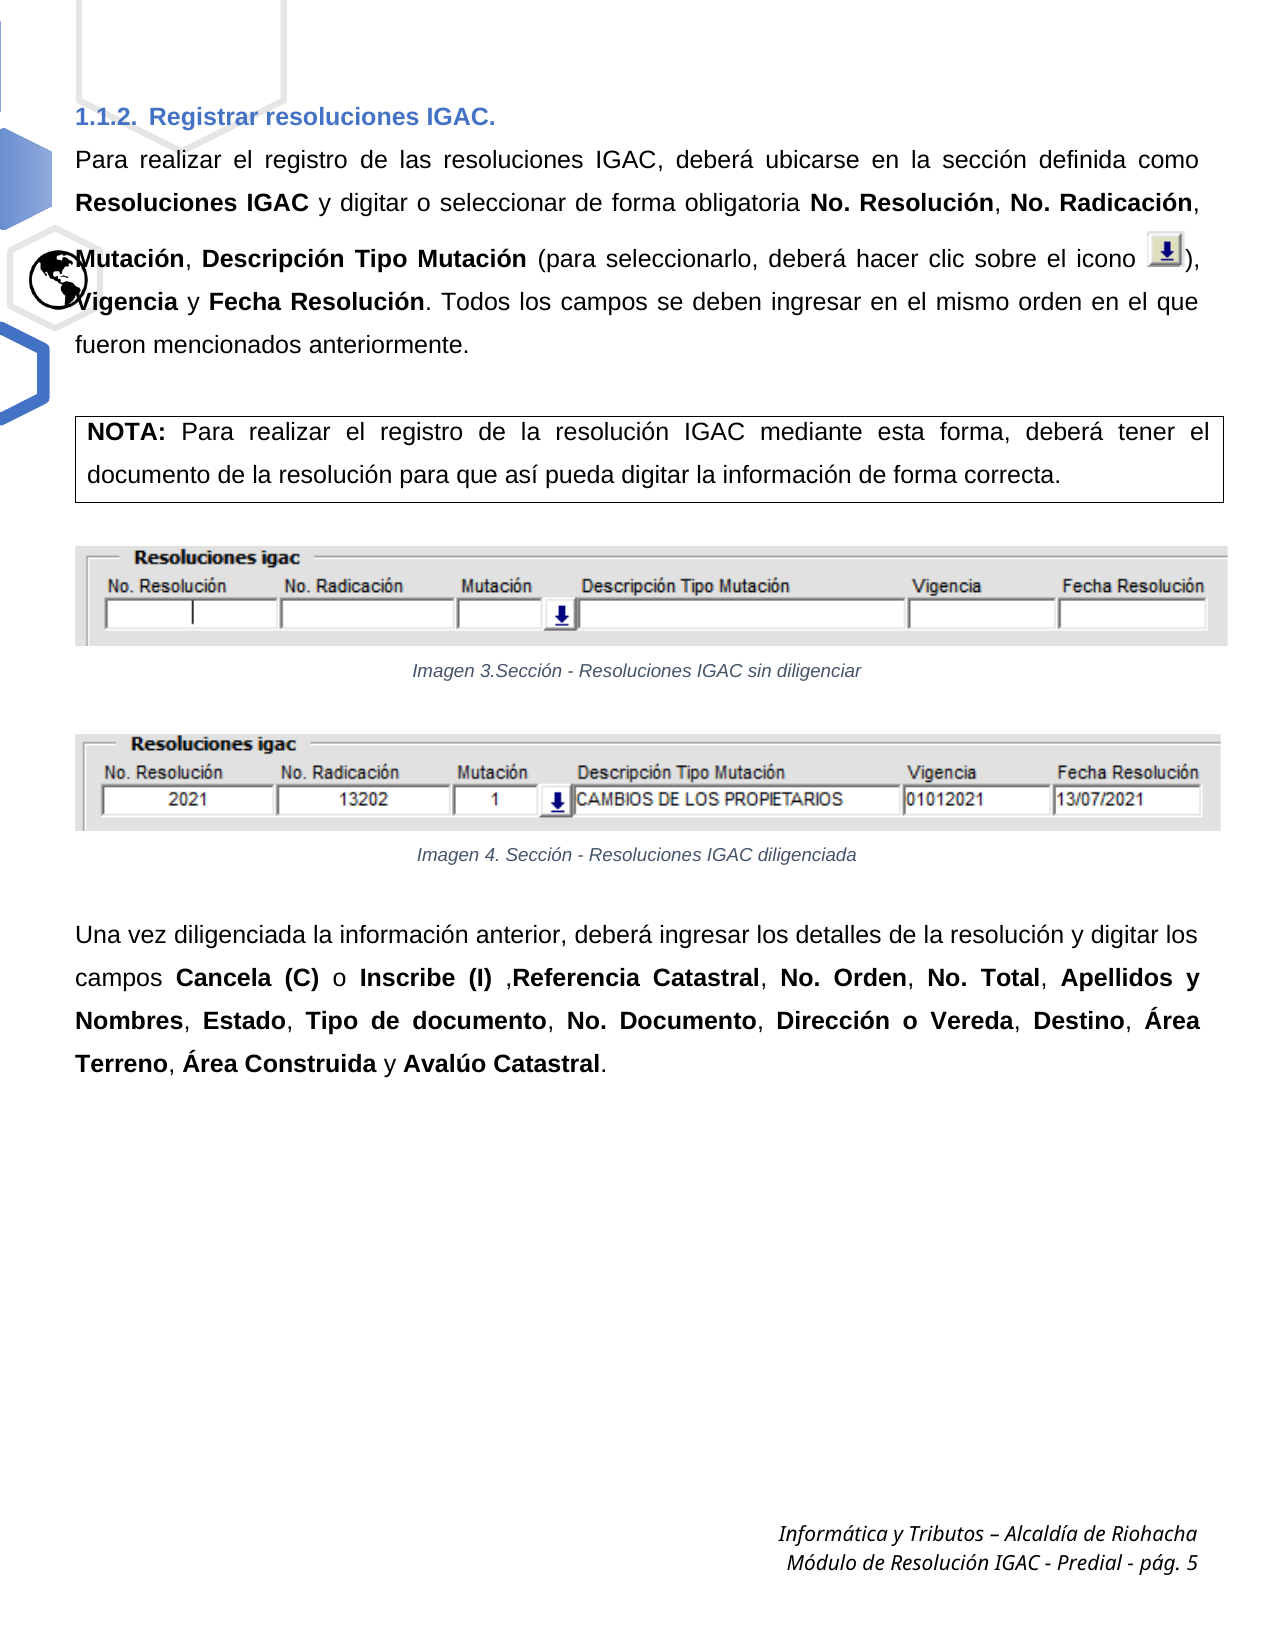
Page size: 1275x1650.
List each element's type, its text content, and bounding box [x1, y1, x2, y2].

subtitle Registrar resoluciones IGAC. [75, 102, 1200, 131]
text Imagen 4. Sección - Resoluciones IGAC diligenciada [75, 844, 1200, 866]
picture [21, 242, 75, 317]
picture [75, 546, 1228, 646]
text Imagen 3.Sección - Resoluciones IGAC sin diligenciar [75, 659, 1200, 681]
text Para realizar el registro de las resoluciones IGAC, deberá ubicarse en la sección definida como Resoluciones IGAC y digitar o seleccionar de forma obligatoria No. Resolución, No. Radicación, Mutación, Descripción Tipo Mutación (para seleccionarlo, deberá hacer clic sobre el icono ), Vigencia y Fecha Resolución. Todos los campos se deben ingresar en el mismo orden en el que fueron mencionados anteriormente. [75, 145, 1200, 359]
picture [1147, 231, 1185, 267]
text Una vez diligenciada la información anterior, deberá ingresar los detalles de la resolución y digitar los campos Cancela (C) o Inscribe (I) ,Referencia Catastral, No. Orden, No. Total, Apellidos y Nombres, Estado, Tipo de documento, No. Documento, Dirección o Vereda, Destino, Área Terreno, Área Construida y Avalúo Catastral. [75, 920, 1200, 1078]
picture [75, 734, 1221, 831]
table_header NOTA: Para realizar el registro de la resolución IGAC mediante esta forma, deberá tener el documento de la resolución para que así pueda digitar la información de forma correcta. [76, 417, 1223, 502]
